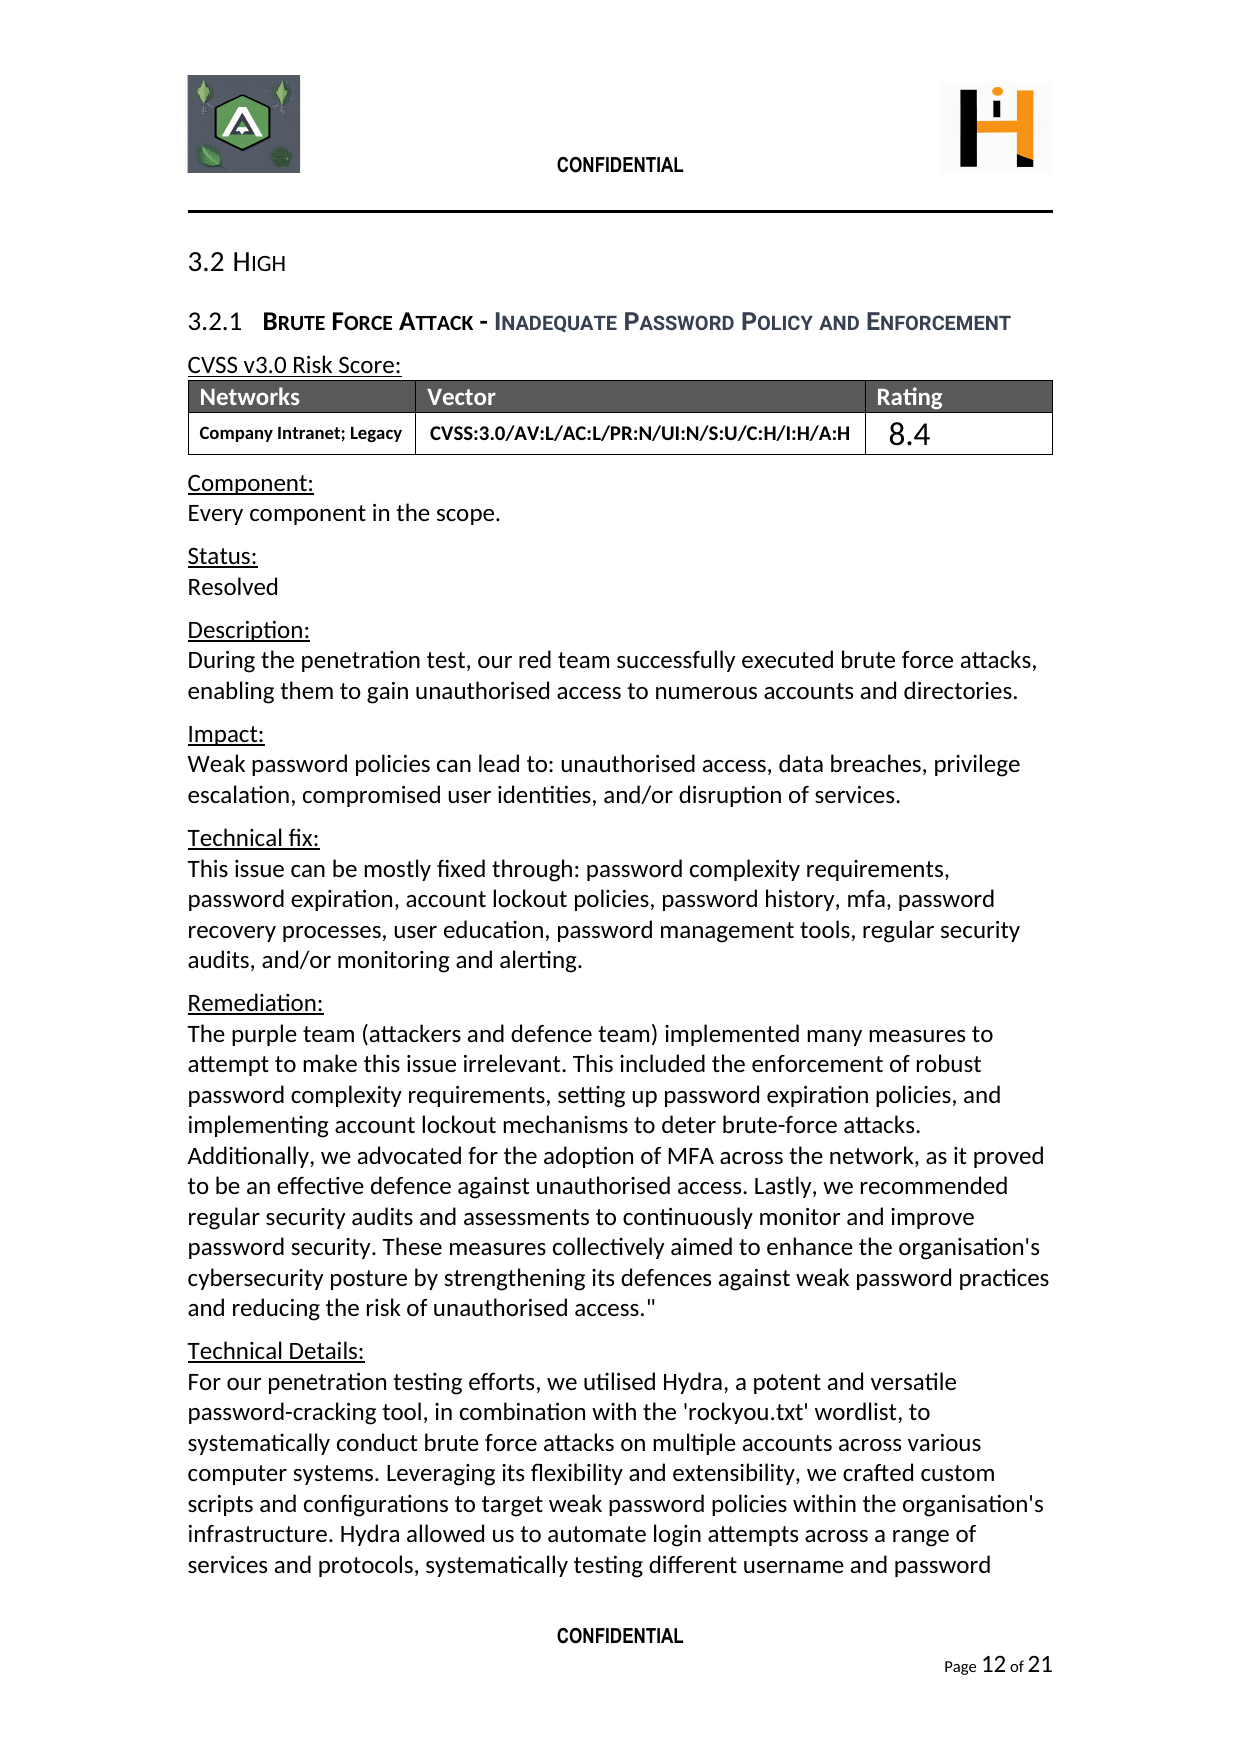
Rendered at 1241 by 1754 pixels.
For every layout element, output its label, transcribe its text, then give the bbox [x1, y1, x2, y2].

table_header Networks [189, 381, 415, 412]
table_header Rating [866, 381, 1052, 412]
text Technical Details: [187, 1336, 1053, 1366]
text This issue can be mostly fixed through: password complexity requirements, password expiration, account lockout policies, password history, mfa, password recovery processes, user education, password management tools, regular security audits, and/or monitoring and alerting. [187, 853, 1053, 975]
text Resolved [187, 571, 1053, 602]
text Component: [187, 467, 1053, 497]
text Every component in the scope. [187, 497, 1053, 528]
text Weak password policies can lead to: unauthorised access, data breaches, privilege escalation, compromised user identities, and/or disruption of services. [187, 749, 1053, 810]
text Impact: [187, 718, 1053, 749]
subtitle High [187, 243, 1053, 279]
table_cell 8.4 [866, 413, 953, 453]
text Technical fix: [187, 822, 1053, 853]
text During the penetration test, our red team successfully executed brute force attacks, enabling them to gain unauthorised access to numerous accounts and directories. [187, 644, 1053, 706]
text Remediation: [187, 987, 1053, 1018]
picture [940, 82, 1053, 173]
text CVSS v3.0 Risk Score: [187, 349, 1053, 380]
table_cell [954, 413, 1052, 453]
table_header Vector [416, 381, 865, 412]
text Description: [187, 614, 1053, 644]
table_cell CVSS:3.0/AV:L/AC:L/PR:N/UI:N/S:U/C:H/I:H/A:H [416, 413, 865, 453]
subtitle Brute Force Attack - Inadequate Password Policy and Enforcement [187, 304, 1053, 337]
table_cell Company Intranet; Legacy [189, 413, 415, 453]
text Status: [187, 541, 1053, 571]
picture [187, 75, 300, 173]
text The purple team (attackers and defence team) implemented many measures to attempt to make this issue irrelevant. This included the enforcement of robust password complexity requirements, setting up password expiration policies, and implementing account lockout mechanisms to deter brute-force attacks. Additionally, we advocated for the adoption of MFA across the network, as it proved to be an effective defence against unauthorised access. Lastly, we recommended regular security audits and assessments to continuously monitor and improve password security. These measures collectively aimed to enhance the organisation's cybersecurity posture by strengthening its defences against weak password practices and reducing the risk of unauthorised access." [187, 1018, 1053, 1323]
